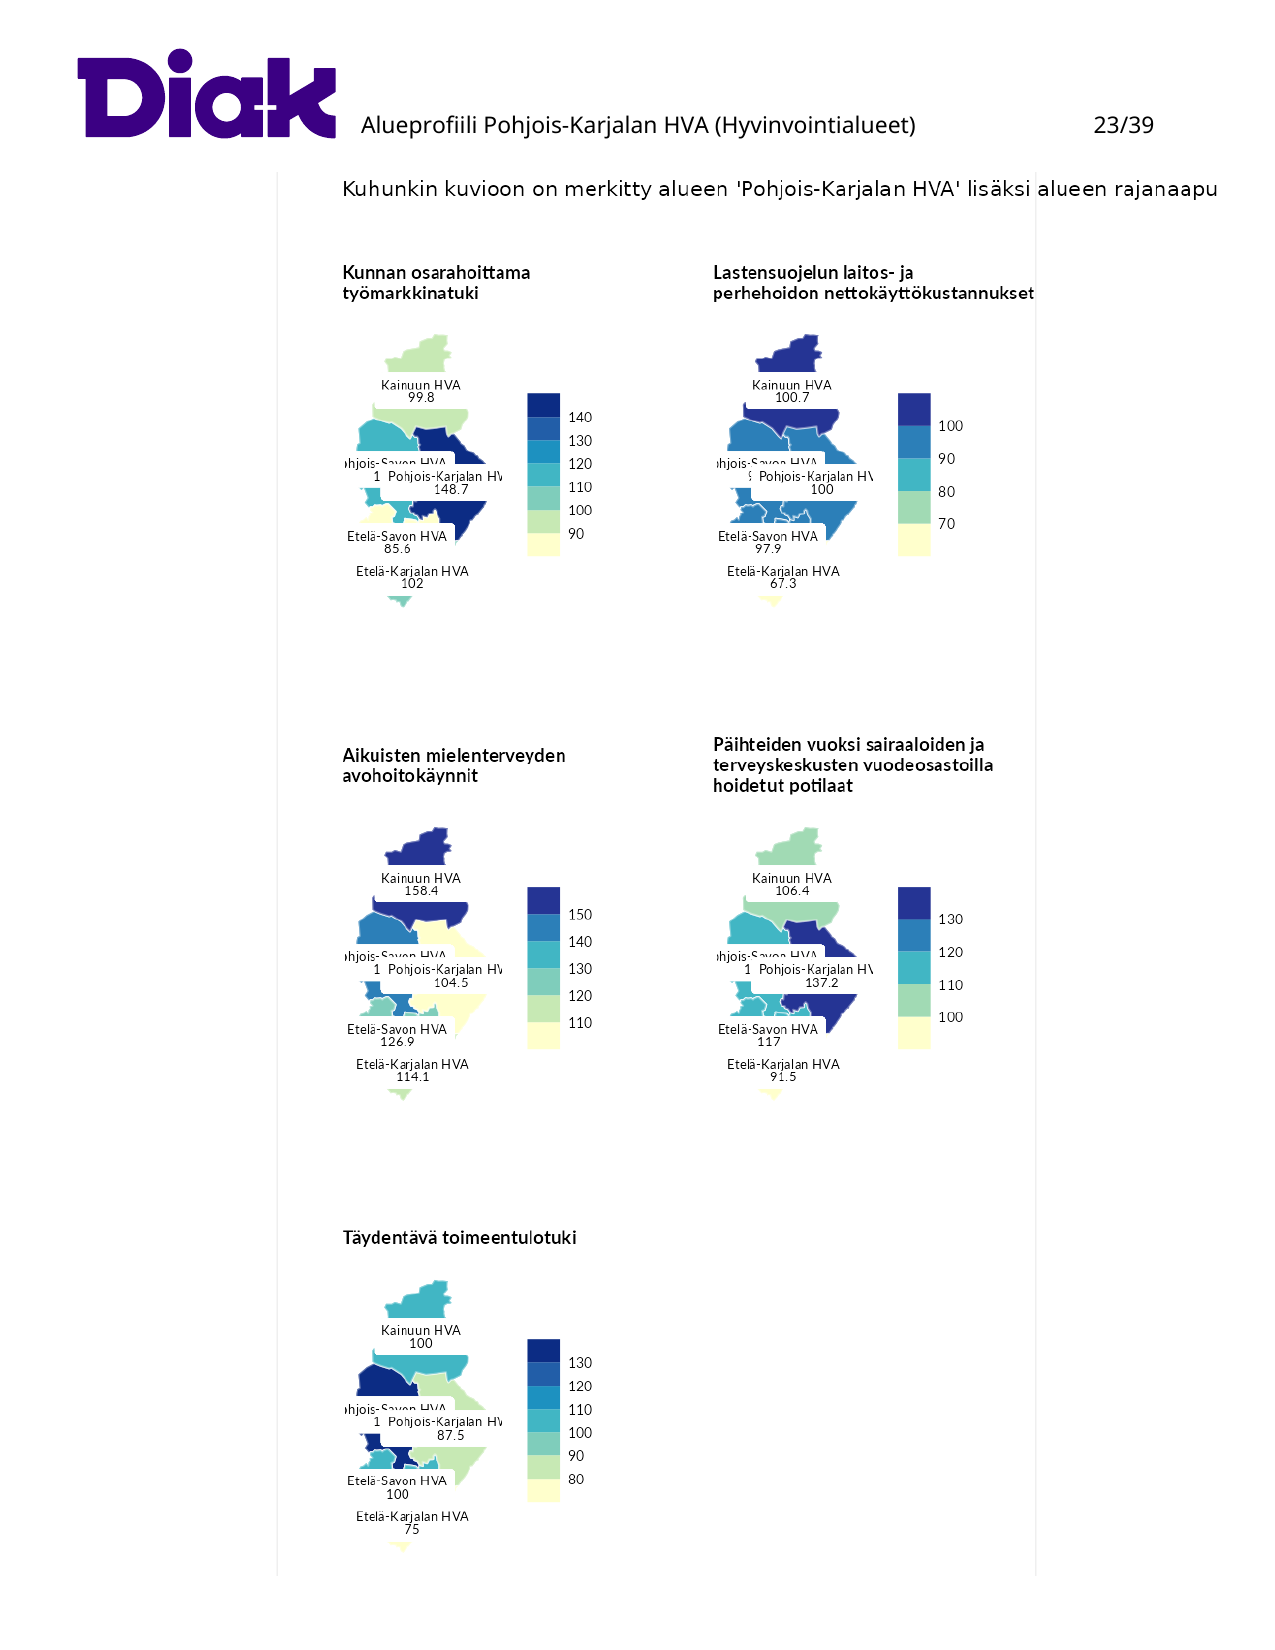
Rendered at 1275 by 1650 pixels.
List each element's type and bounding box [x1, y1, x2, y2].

picture [93, 172, 1219, 1576]
